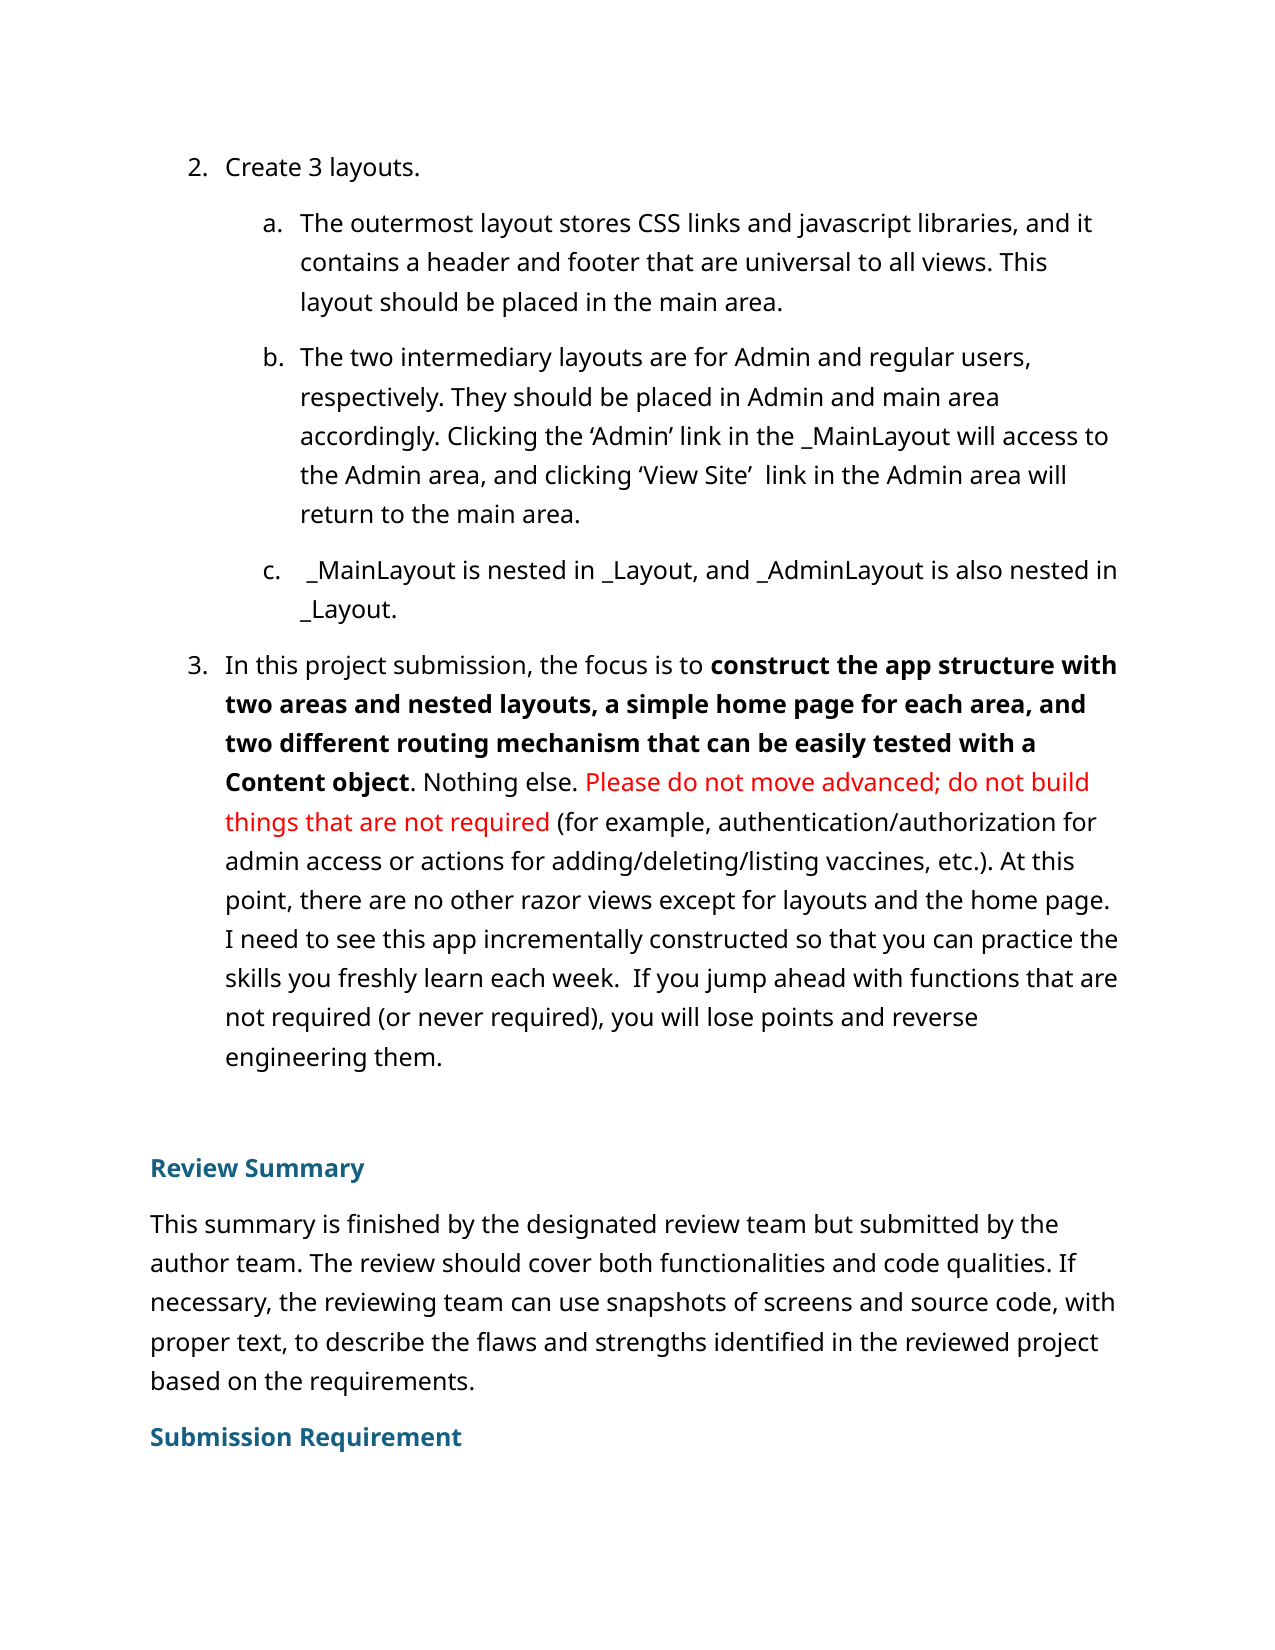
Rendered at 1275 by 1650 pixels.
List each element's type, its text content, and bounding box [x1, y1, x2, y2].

list The outermost layout stores CSS links and javascript libraries, and it contains a header and footer that are universal to all views. This layout should be placed in the main area. [262, 206, 1125, 318]
list _MainLayout is nested in _Layout, and _AdminLayout is also nested in _Layout. [262, 552, 1125, 626]
list The two intermediary layouts are for Admin and regular users, respectively. They should be placed in Admin and main area accordingly. Clicking the ‘Admin’ link in the _MainLayout will access to the Admin area, and clicking ‘View Site’ link in the Admin area will return to the main area. [262, 340, 1125, 531]
text Review Summary [150, 1151, 1125, 1185]
text Submission Requirement [150, 1419, 1125, 1453]
list Create 3 layouts. [187, 150, 1125, 184]
text This summary is finished by the designated review team but submitted by the author team. The review should cover both functionalities and code qualities. If necessary, the reviewing team can use snapshots of screens and source code, with proper text, to describe the flaws and strengths identified in the reviewed project based on the requirements. [150, 1207, 1125, 1397]
list In this project submission, the focus is to construct the app structure with two areas and nested layouts, a simple home page for each area, and two different routing mechanism that can be easily tested with a Content object. Nothing else. Please do not move advanced; do not build things that are not required (for example, authentication/authorization for admin access or actions for adding/deleting/listing vaccines, etc.). At this point, there are no other razor views except for layouts and the home page. I need to see this app incrementally constructed so that you can practice the skills you freshly learn each week. If you jump ahead with functions that are not required (or never required), you will lose points and reverse engineering them. [187, 647, 1125, 1073]
